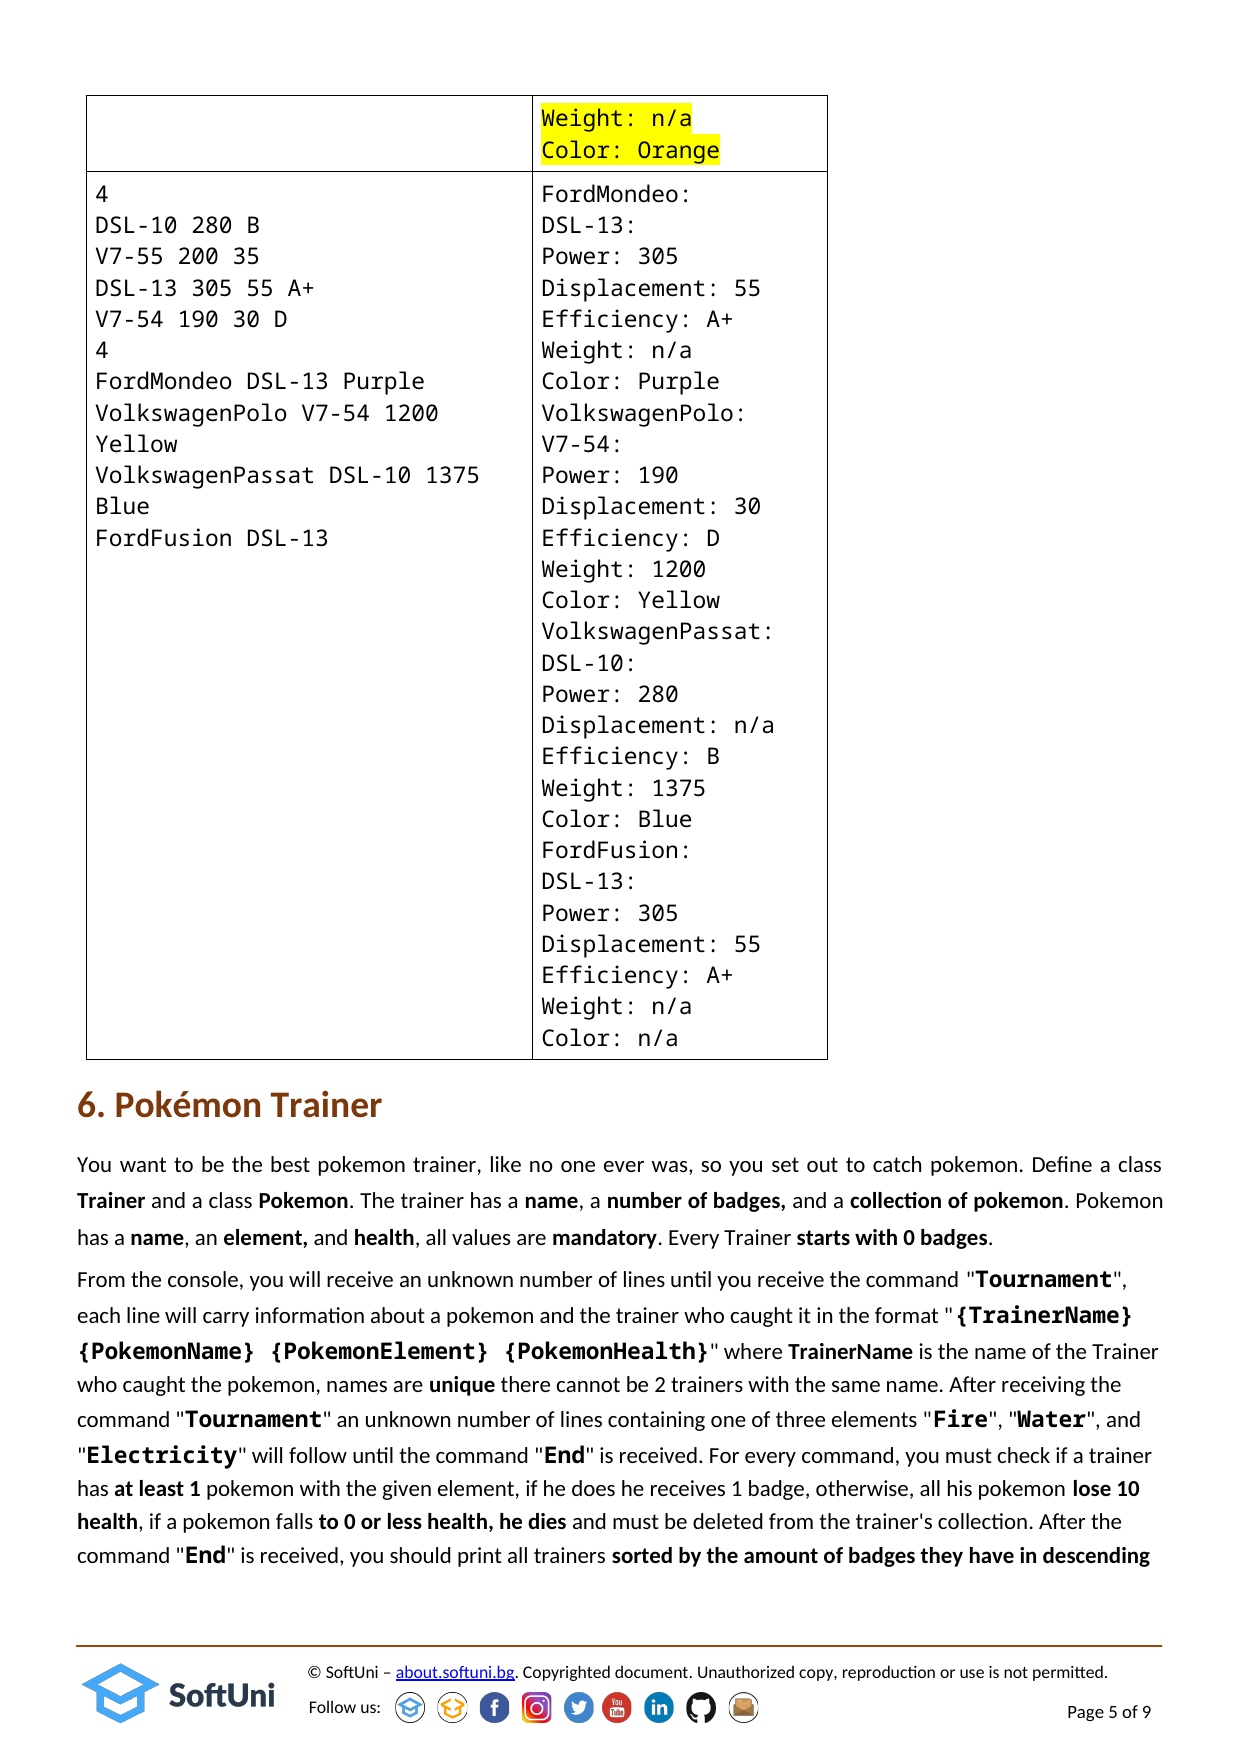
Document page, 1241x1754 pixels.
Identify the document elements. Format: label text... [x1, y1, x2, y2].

picture [437, 1692, 468, 1723]
picture [395, 1692, 425, 1723]
picture [522, 1692, 552, 1723]
picture [644, 1692, 653, 1701]
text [77, 1263, 1163, 1571]
picture [665, 1714, 674, 1723]
picture [479, 1692, 510, 1723]
picture [728, 1692, 759, 1723]
picture [564, 1692, 594, 1723]
picture [665, 1692, 674, 1701]
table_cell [533, 96, 827, 171]
picture [658, 1705, 667, 1714]
picture [75, 1658, 281, 1729]
picture [686, 1692, 716, 1723]
picture [602, 1692, 632, 1723]
subtitle Pokémon Trainer [77, 1081, 1163, 1126]
text You want to be the best pokemon trainer, like no one ever was, so you set out to catch pokemon. Define a class Trainer and a class Pokemon. The trainer has a name, a number of badges, and a collection of pokemon. Pokemon has a name, an element, and health, all values are mandatory. Every Trainer starts with 0 badges. [77, 1142, 1163, 1251]
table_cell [87, 96, 532, 171]
table_cell 4 DSL-10 280 B V7-55 200 35 DSL-13 305 55 A+ V7-54 190 30 D 4 FordMondeo DSL-13 Purple VolkswagenPolo V7-54 1200 Yellow VolkswagenPassat DSL-10 1375 Blue FordFusion DSL-13 [87, 172, 532, 1059]
table_cell FordMondeo: DSL-13: Power: 305 Displacement: 55 Efficiency: A+ Weight: n/a Color: Purple VolkswagenPolo: V7-54: Power: 190 Displacement: 30 Efficiency: D Weight: 1200 Color: Yellow VolkswagenPassat: DSL-10: Power: 280 Displacement: n/a Efficiency: B Weight: 1375 Color: Blue FordFusion: DSL-13: Power: 305 Displacement: 55 Efficiency: A+ Weight: n/a Color: n/a [533, 172, 827, 1059]
picture [644, 1714, 653, 1723]
